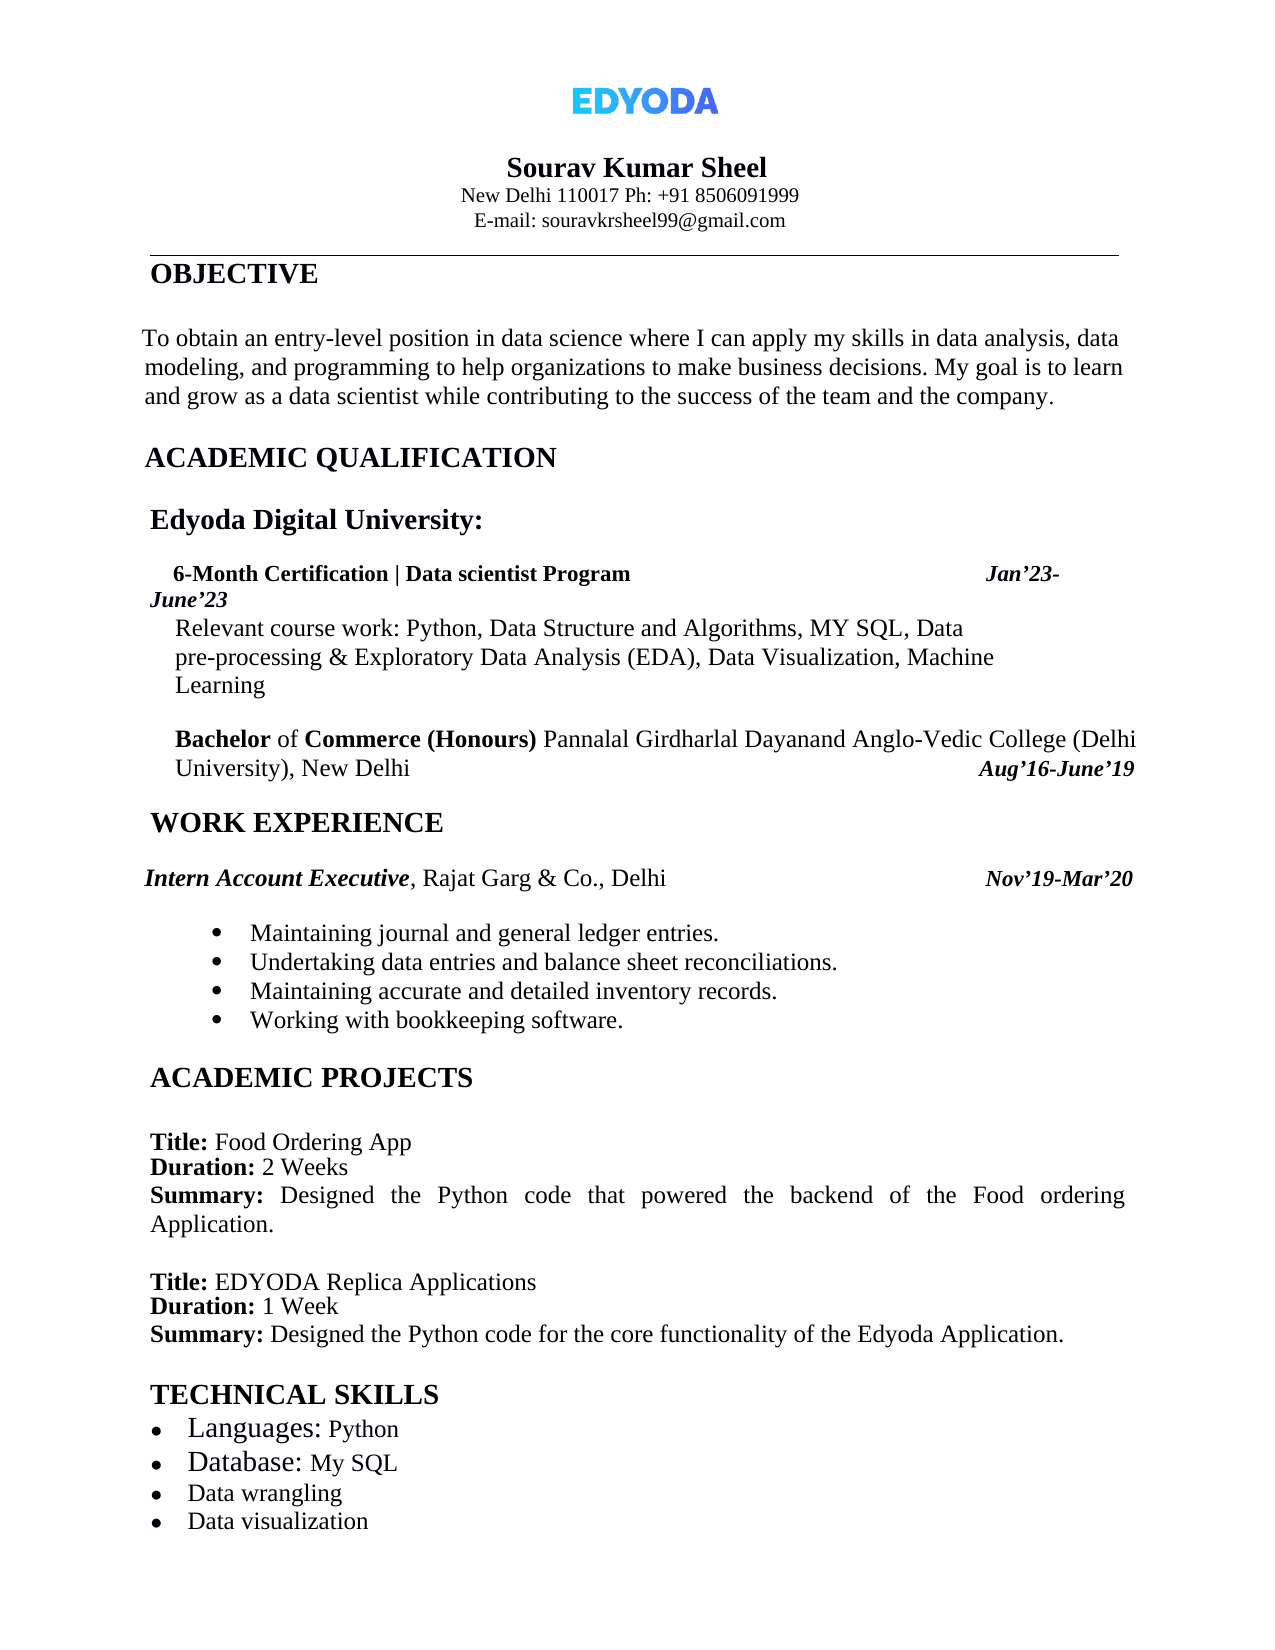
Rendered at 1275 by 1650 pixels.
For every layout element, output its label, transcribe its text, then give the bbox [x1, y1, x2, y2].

subtitle OBJECTIVE [150, 251, 1137, 289]
list Working with bookkeeping software. [212, 1005, 1137, 1034]
subtitle TECHNICAL SKILLS [150, 1377, 1137, 1410]
text ACADEMIC QUALIFICATION [100, 440, 1137, 474]
subtitle WORK EXPERIENCE [150, 806, 1137, 839]
list Data visualization [150, 1506, 1137, 1535]
title Sourav Kumar Sheel [506, 150, 768, 183]
subtitle ACADEMIC PROJECTS [150, 1060, 1137, 1094]
text E-mail: souravkrsheel99@gmail.com [100, 207, 816, 232]
subtitle Edyoda Digital University: [150, 502, 1137, 536]
text New Delhi 110017 Ph: +91 8506091999 [100, 183, 816, 207]
list Relevant course work: Python, Data Structure and Algorithms, MY SQL, Data pre-processing & Exploratory Data Analysis (EDA), Data Visualization, Machine Learning [175, 613, 1009, 699]
text Intern Account Executive, Rajat Garg & Co., Delhi Nov’19-Mar’20 [144, 863, 1137, 892]
text Title: Food Ordering App [150, 1127, 1137, 1156]
text To obtain an entry-level position in data science where I can apply my skills in data analysis, data modeling, and programming to help organizations to make business decisions. My goal is to learn and grow as a data scientist while contributing to the success of the team and the company. [100, 323, 1137, 410]
list Undertaking data entries and balance sheet reconciliations. [212, 947, 1137, 976]
list Languages: Python [150, 1411, 1137, 1444]
text Title: EDYODA Replica Applications [150, 1267, 1137, 1295]
text Summary: Designed the Python code that powered the backend of the Food ordering Application. [150, 1180, 1125, 1238]
text Duration: 1 Week [150, 1295, 1137, 1319]
list Maintaining journal and general ledger entries. [212, 918, 1137, 947]
list Maintaining accurate and detailed inventory records. [212, 976, 1137, 1005]
list Data wrangling [150, 1478, 1137, 1506]
subtitle 6-Month Certification | Data scientist Program Jan’23-June’23 [150, 560, 1137, 613]
list Database: My SQL [150, 1444, 1137, 1478]
text Duration: 2 Weeks [150, 1156, 1137, 1180]
picture [581, 87, 719, 114]
text Bachelor of Commerce (Honours) Pannalal Girdharlal Dayanand Anglo-Vedic College (Delhi University), New Delhi Aug’16-June’19 [175, 724, 1137, 782]
text Summary: Designed the Python code for the core functionality of the Edyoda Application. [150, 1319, 1125, 1348]
